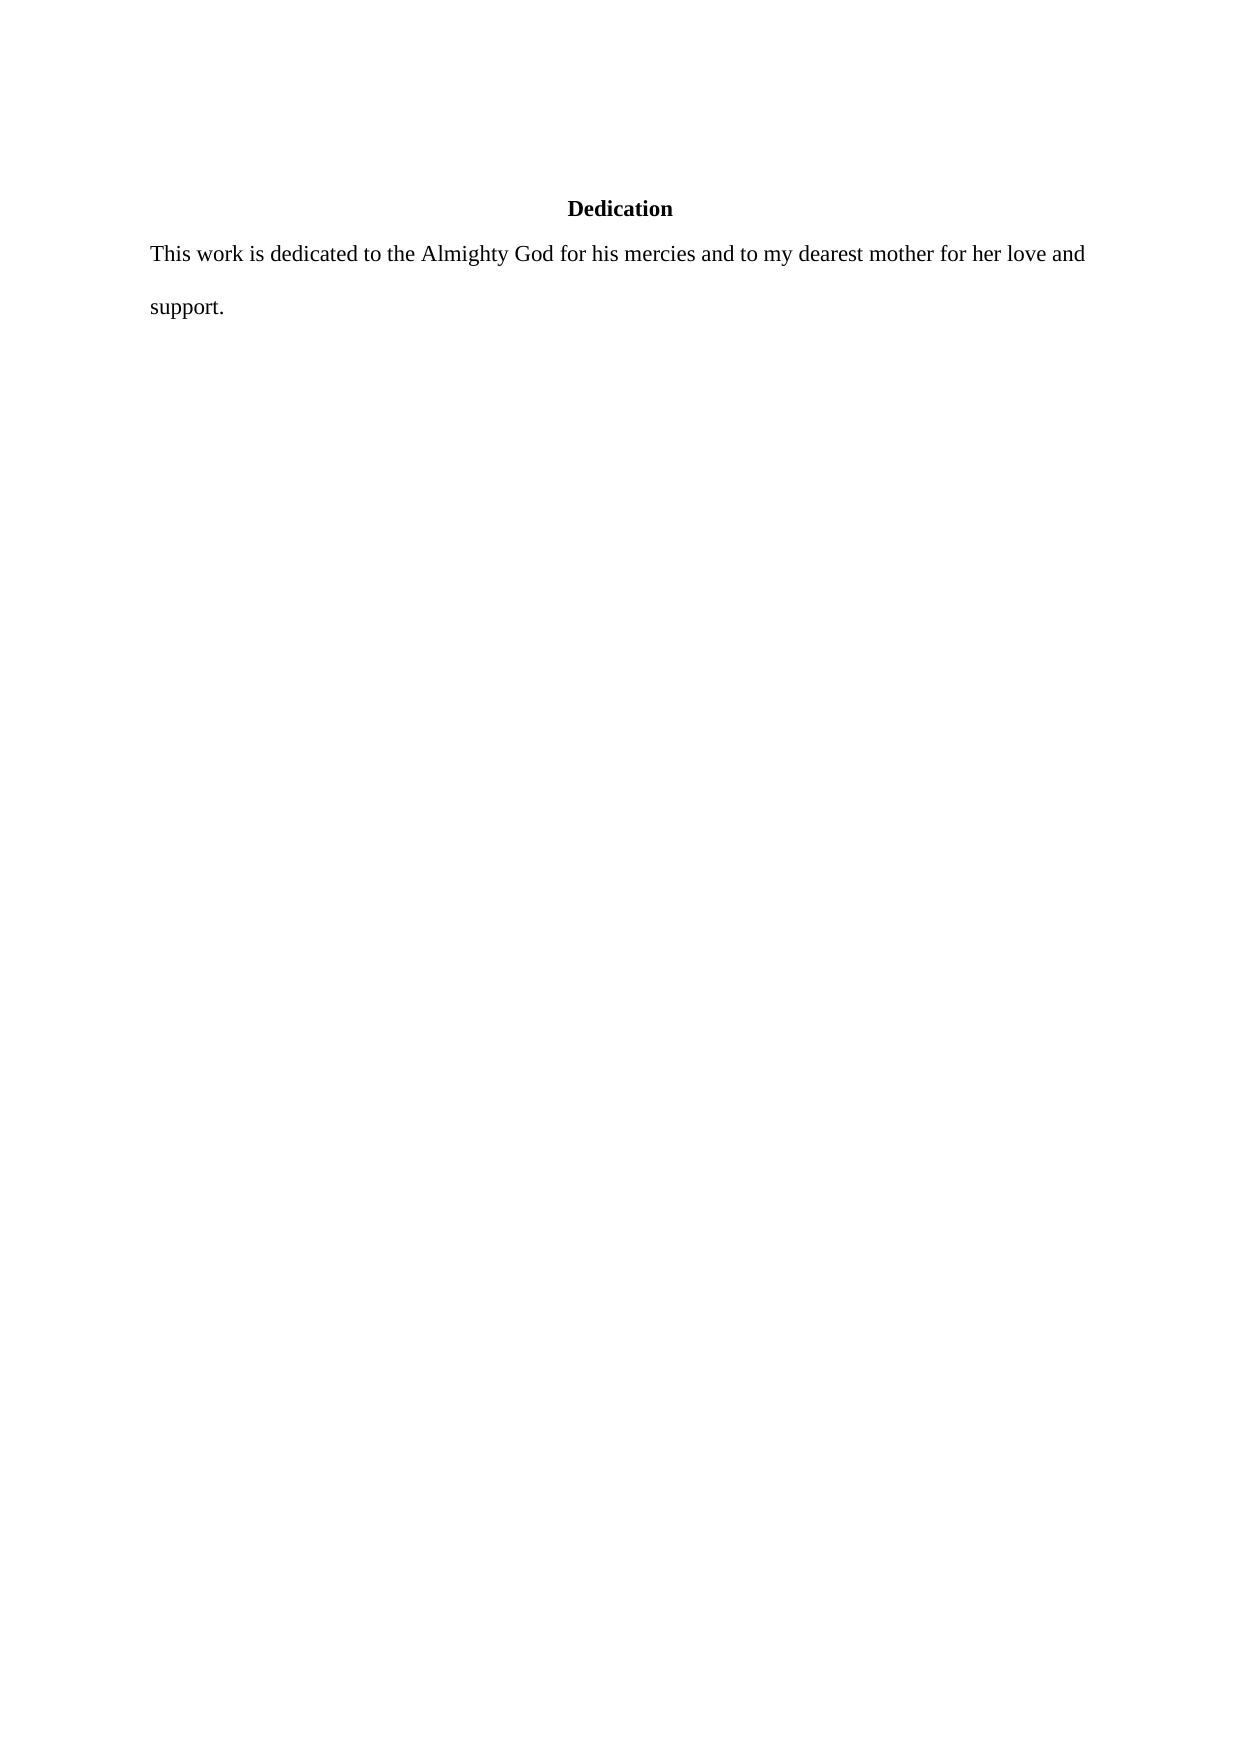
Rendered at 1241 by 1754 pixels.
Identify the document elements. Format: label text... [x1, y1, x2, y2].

text This work is dedicated to the Almighty God for his mercies and to my dearest mother for her love and support. [150, 240, 1090, 319]
text Dedication [150, 195, 1090, 221]
